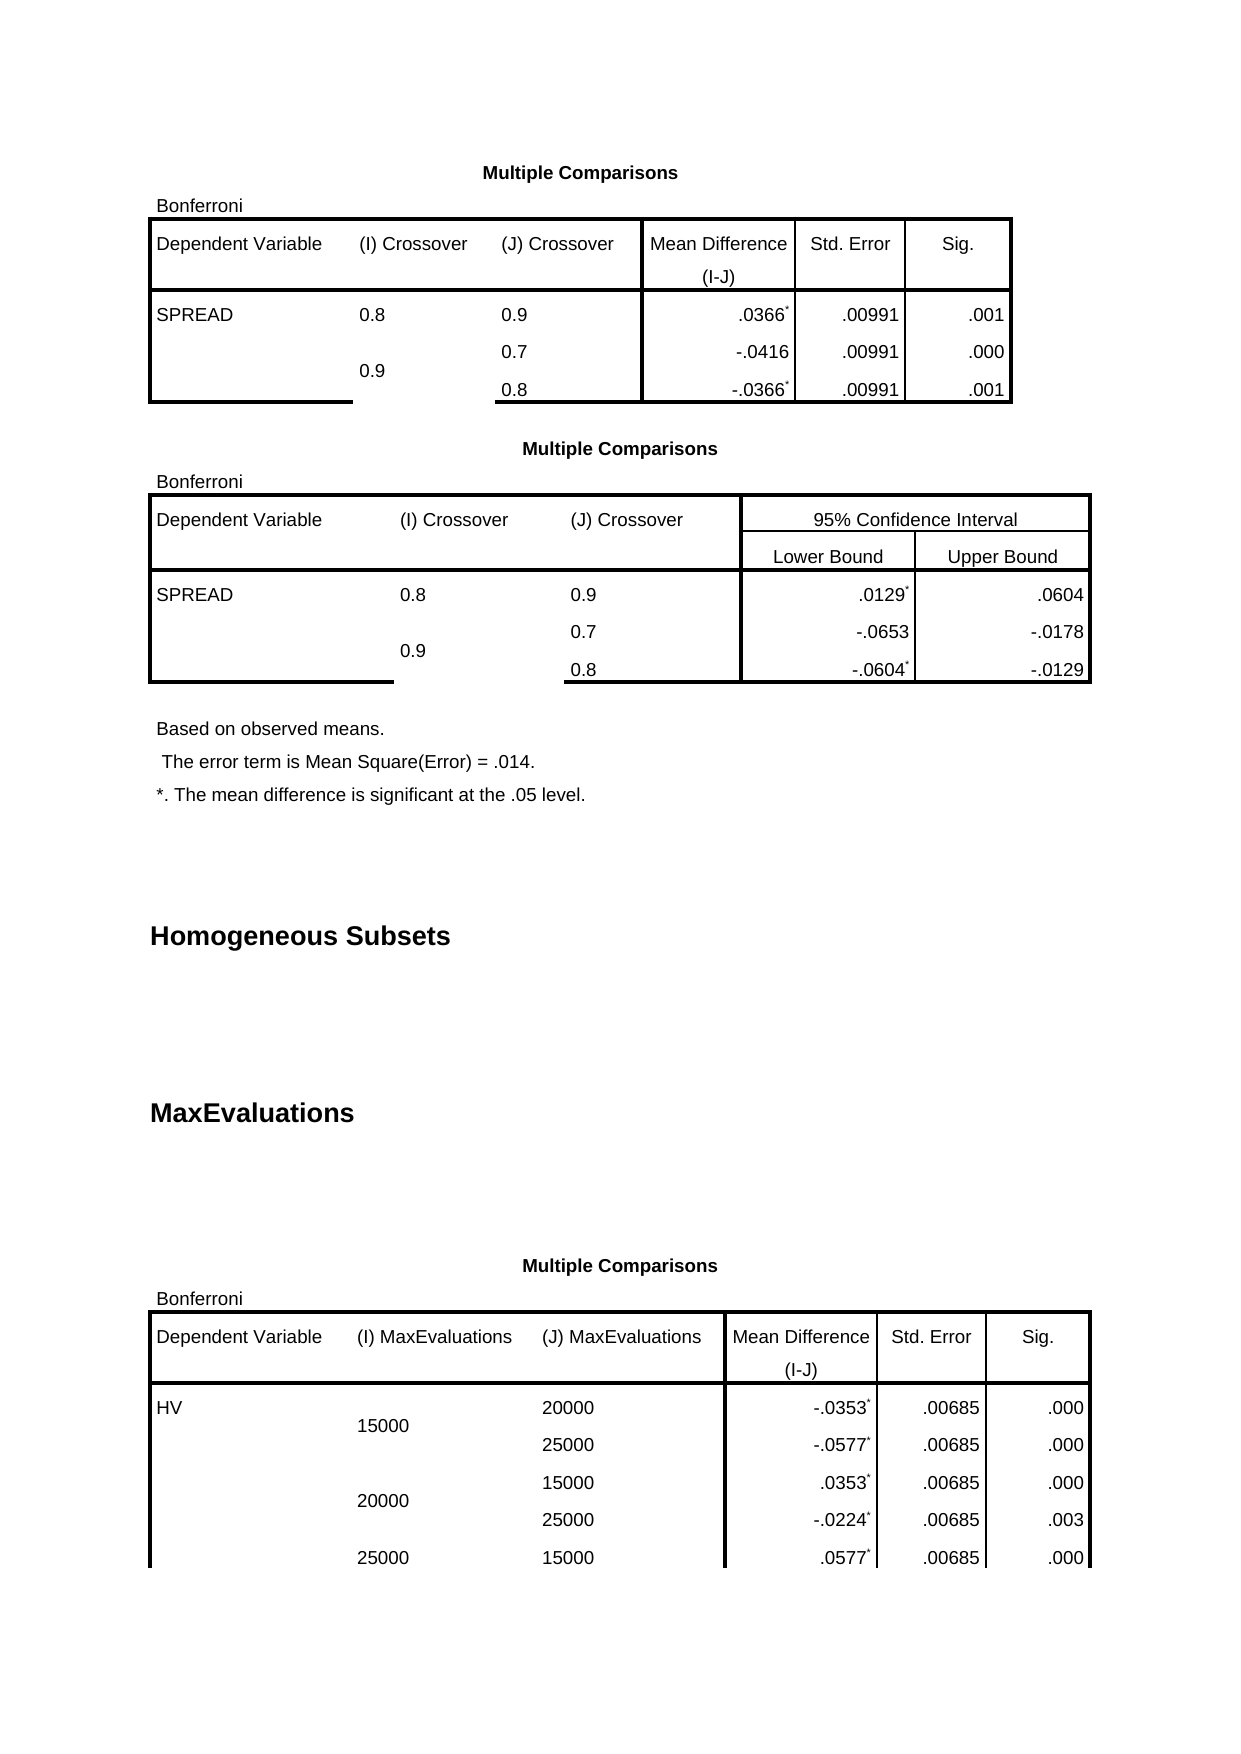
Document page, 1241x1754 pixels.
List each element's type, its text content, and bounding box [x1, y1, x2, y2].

table_cell -.0178 [916, 605, 1088, 642]
text Homogeneous Subsets [150, 920, 1090, 951]
table_cell 0.9 [495, 292, 640, 325]
table_cell -.0416 [644, 325, 794, 362]
table_cell 15000 [536, 1456, 723, 1493]
table_cell 25000 [351, 1531, 536, 1568]
table_cell SPREAD [152, 572, 393, 680]
table_cell 0.8 [495, 363, 640, 400]
table_cell .00685 [878, 1385, 985, 1418]
table_cell 25000 [536, 1418, 723, 1456]
table_cell (I) Crossover [394, 497, 564, 567]
table_cell 0.8 [353, 292, 495, 325]
table_header Multiple Comparisons [150, 1243, 1090, 1276]
table_cell .001 [906, 363, 1009, 400]
table_cell Mean Difference (I-J) [727, 1314, 876, 1381]
table_cell -.0604* [743, 643, 914, 680]
table_cell Mean Difference (I-J) [644, 221, 794, 287]
table_cell (I) Crossover [353, 221, 495, 287]
table_cell Std. Error [796, 221, 904, 287]
table_cell .00991 [796, 292, 904, 325]
table_cell 0.9 [394, 605, 564, 680]
table_cell .00991 [796, 363, 904, 400]
table_cell 95% Confidence Interval [743, 497, 1088, 530]
table_cell .001 [906, 292, 1009, 325]
table_cell 0.8 [564, 643, 739, 680]
table_cell 0.9 [564, 572, 739, 605]
table_cell .00685 [878, 1418, 985, 1456]
table_cell .0604 [916, 572, 1088, 605]
table_cell Dependent Variable [152, 497, 393, 567]
table_cell 15000 [536, 1531, 723, 1568]
table_header Based on observed means. The error term is Mean Square(Error) = .014. [150, 706, 1090, 772]
table_cell 0.8 [394, 572, 564, 605]
table_cell Dependent Variable [152, 221, 353, 287]
table_cell .00685 [878, 1456, 985, 1493]
table_cell Std. Error [878, 1314, 985, 1381]
table_cell -.0353* [727, 1385, 876, 1418]
table_cell 0.7 [495, 325, 640, 362]
table_cell Upper Bound [916, 532, 1088, 567]
table_cell -.0577* [727, 1418, 876, 1456]
table_cell -.0224* [727, 1493, 876, 1531]
table_cell .00685 [878, 1531, 985, 1568]
table_cell .00685 [878, 1493, 985, 1531]
table_cell .0366* [644, 292, 794, 325]
table_cell -.0366* [644, 363, 794, 400]
table_cell Sig. [906, 221, 1009, 287]
table_cell 25000 [536, 1493, 723, 1531]
table_cell .000 [987, 1418, 1088, 1456]
table_header Multiple Comparisons [150, 150, 1011, 183]
table_cell .000 [987, 1385, 1088, 1418]
table_cell -.0653 [743, 605, 914, 642]
table_cell .000 [906, 325, 1009, 362]
table_cell (J) Crossover [495, 221, 640, 287]
table_cell Bonferroni [150, 183, 1011, 217]
text MaxEvaluations [150, 1097, 1090, 1128]
table_cell Sig. [987, 1314, 1088, 1381]
table_cell Bonferroni [150, 1276, 1090, 1310]
table_header Multiple Comparisons [150, 426, 1090, 459]
table_cell 0.7 [564, 605, 739, 642]
table_cell (I) MaxEvaluations [351, 1314, 536, 1381]
table_cell 20000 [351, 1456, 536, 1531]
table_cell .0577* [727, 1531, 876, 1568]
table_cell -.0129 [916, 643, 1088, 680]
table_cell Lower Bound [743, 532, 914, 567]
table_cell .0129* [743, 572, 914, 605]
table_cell 20000 [536, 1385, 723, 1418]
table_cell .00991 [796, 325, 904, 362]
table_cell Bonferroni [150, 459, 1090, 492]
table_cell 15000 [351, 1385, 536, 1456]
table_cell .0353* [727, 1456, 876, 1493]
table_cell *. The mean difference is significant at the .05 level. [150, 772, 1090, 806]
table_cell 0.9 [353, 325, 495, 400]
table_cell (J) Crossover [564, 497, 739, 567]
table_cell HV [152, 1385, 351, 1568]
table_cell .000 [987, 1531, 1088, 1568]
table_cell .003 [987, 1493, 1088, 1531]
table_cell (J) MaxEvaluations [536, 1314, 723, 1381]
table_cell Dependent Variable [152, 1314, 351, 1381]
table_cell .000 [987, 1456, 1088, 1493]
table_cell SPREAD [152, 292, 353, 400]
